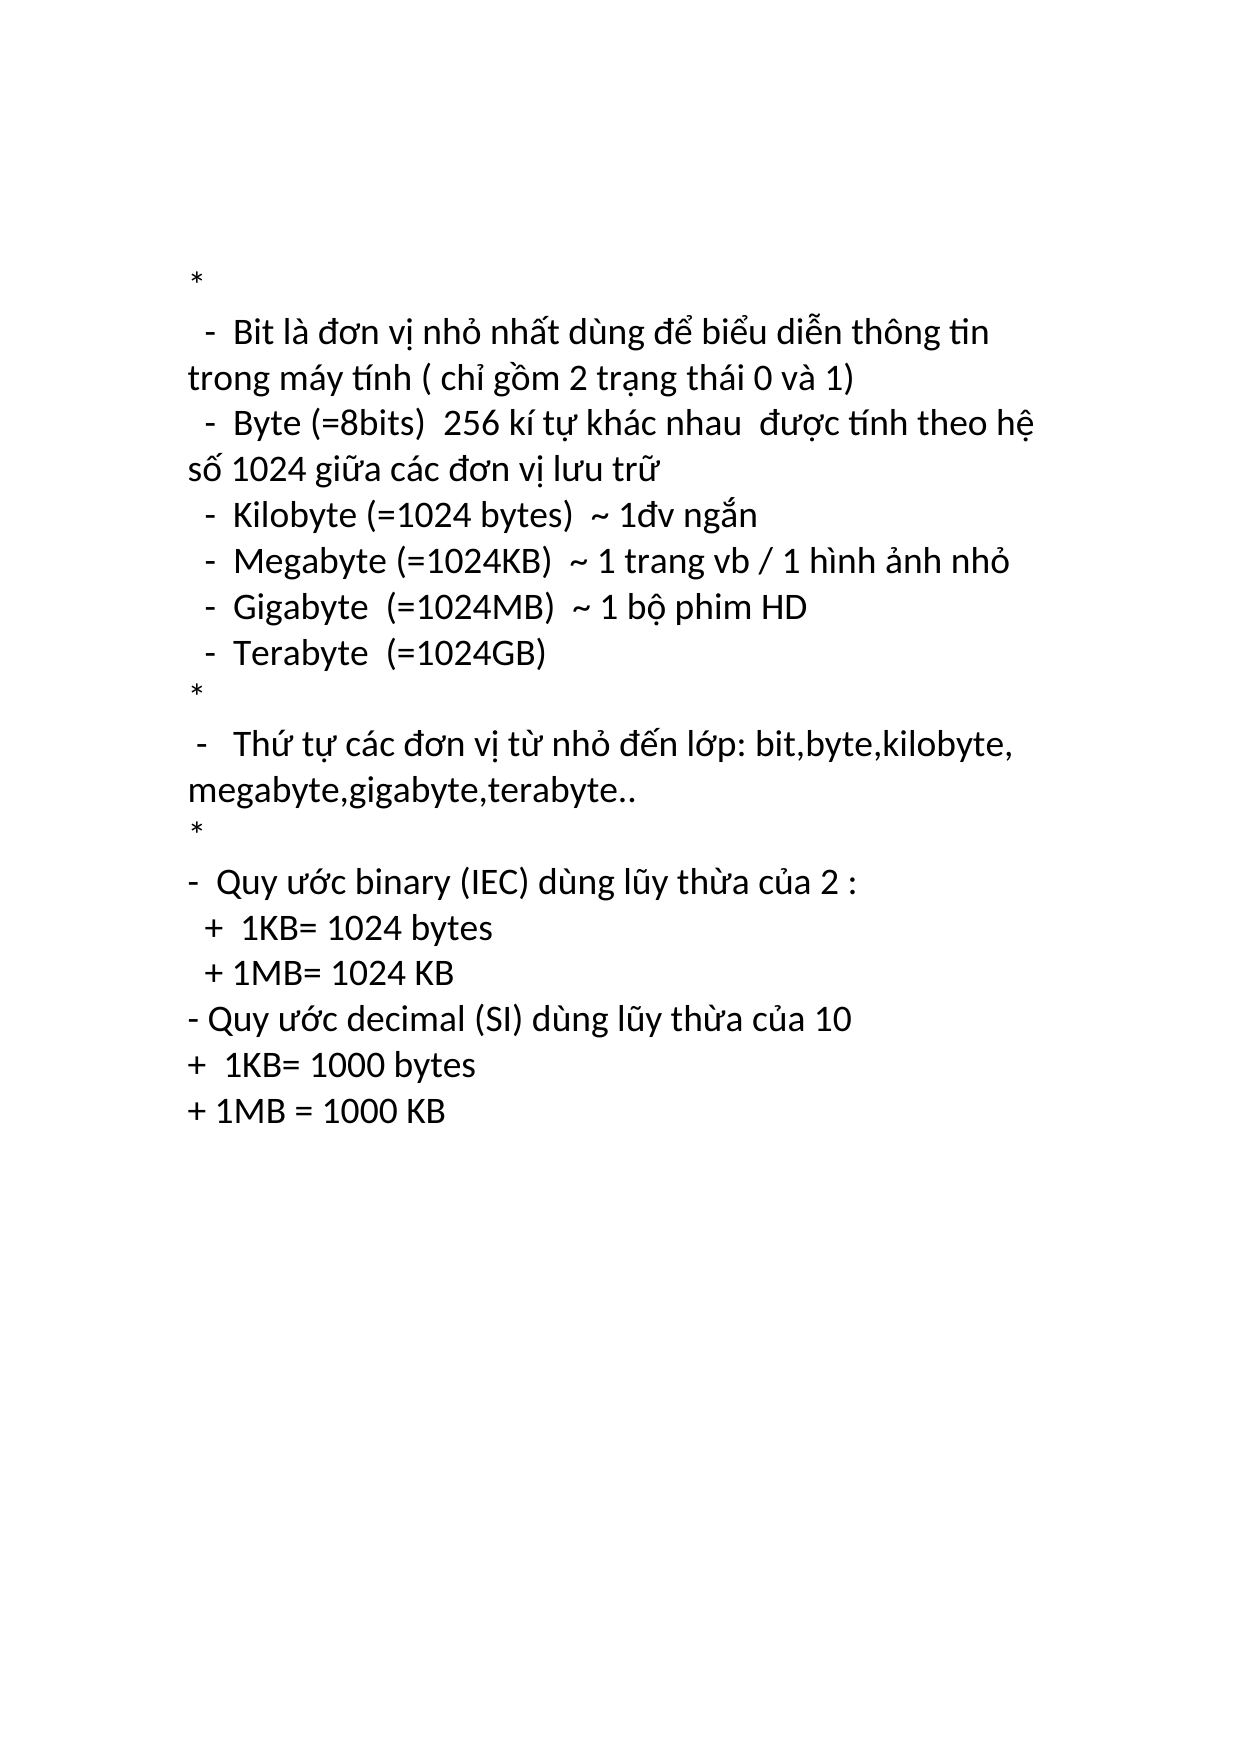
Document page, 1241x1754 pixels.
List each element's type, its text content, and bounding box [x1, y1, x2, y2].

text - Gigabyte (=1024MB) ~ 1 bộ phim HD [187, 583, 1053, 628]
text - Byte (=8bits) 256 kí tự khác nhau được tính theo hệ số 1024 giữa các đơn vị lưu trữ [187, 399, 1053, 491]
text - Terabyte (=1024GB) [187, 628, 1053, 674]
text + 1MB= 1024 KB [187, 949, 1053, 995]
text - Bit là đơn vị nhỏ nhất dùng để biểu diễn thông tin trong máy tính ( chỉ gồm 2 trạng thái 0 và 1) [187, 308, 1053, 399]
text - Kilobyte (=1024 bytes) ~ 1đv ngắn [187, 491, 1053, 537]
text + 1KB= 1000 bytes [187, 1041, 1053, 1087]
text * [187, 812, 1053, 858]
text + 1MB = 1000 KB [187, 1087, 1053, 1133]
text - Quy ước binary (IEC) dùng lũy thừa của 2 : [187, 858, 1053, 903]
text * [187, 674, 1053, 720]
text - Thứ tự các đơn vị từ nhỏ đến lớp: bit,byte,kilobyte, megabyte,gigabyte,terabyte.. [187, 720, 1053, 812]
text * [187, 262, 1053, 308]
text - Megabyte (=1024KB) ~ 1 trang vb / 1 hình ảnh nhỏ [187, 537, 1053, 583]
text - Quy ước decimal (SI) dùng lũy thừa của 10 [187, 995, 1053, 1041]
text + 1KB= 1024 bytes [187, 903, 1053, 949]
